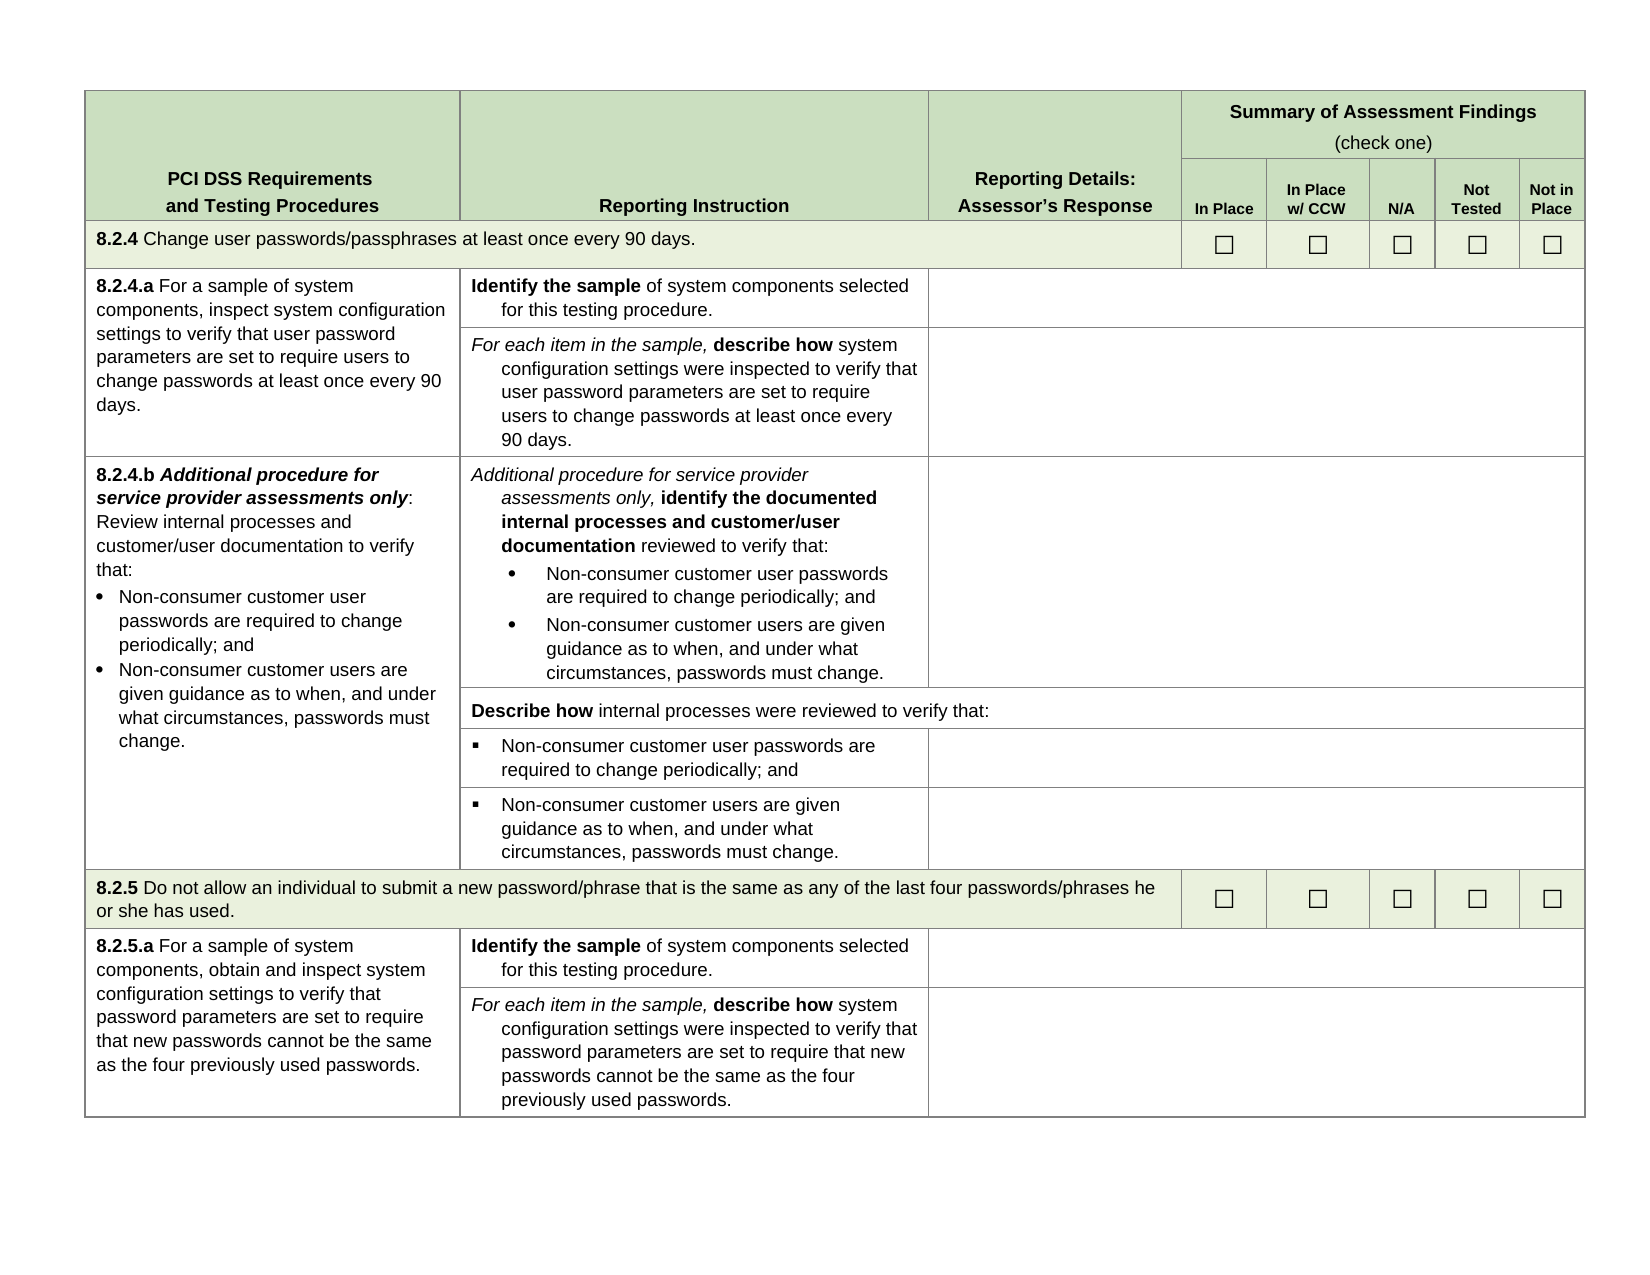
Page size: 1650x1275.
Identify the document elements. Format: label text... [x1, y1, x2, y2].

table_cell ☐ [1267, 870, 1369, 928]
table_cell In Place w/ CCW [1267, 159, 1369, 220]
table_cell Not Tested [1436, 159, 1519, 220]
table_cell Non-consumer customer user passwords are required to change periodically; and [461, 729, 928, 787]
table_header Summary of Assessment Findings (check one) [1182, 91, 1584, 158]
table_cell [929, 269, 1584, 327]
table_cell For each item in the sample, describe how system configuration settings were inspected to verify that password parameters are set to require that new passwords cannot be the same as the four previously used passwords. [461, 988, 928, 1116]
table_cell N/A [1370, 159, 1434, 220]
table_cell ☐ [1520, 221, 1584, 268]
table_cell ☐ [1182, 221, 1266, 268]
table_cell ☐ [1267, 221, 1369, 268]
table_cell [929, 788, 1584, 869]
table_cell 8.2.4 Change user passwords/passphrases at least once every 90 days. [86, 221, 1181, 268]
table_cell Describe how internal processes were reviewed to verify that: [461, 688, 1584, 728]
table_cell ☐ [1370, 221, 1434, 268]
table_cell Non-consumer customer users are given guidance as to when, and under what circumstances, passwords must change. [461, 788, 928, 869]
table_header PCI DSS Requirements and Testing Procedures [86, 91, 459, 220]
table_cell Not in Place [1520, 159, 1584, 220]
table_header Reporting Details: Assessor’s Response [929, 91, 1181, 220]
table_cell 8.2.5 Do not allow an individual to submit a new password/phrase that is the same as any of the last four passwords/phrases he or she has used. [86, 870, 1181, 928]
table_header Reporting Instruction [461, 91, 928, 220]
table_cell Identify the sample of system components selected for this testing procedure. [461, 929, 928, 987]
table_cell 8.2.4.a For a sample of system components, inspect system configuration settings to verify that user password parameters are set to require users to change passwords at least once every 90 days. [86, 269, 459, 456]
table_cell [929, 457, 1584, 687]
table_cell ☐ [1436, 870, 1519, 928]
table_cell 8.2.5.a For a sample of system components, obtain and inspect system configuration settings to verify that password parameters are set to require that new passwords cannot be the same as the four previously used passwords. [86, 929, 459, 1116]
table_cell [929, 729, 1584, 787]
table_cell 8.2.4.b Additional procedure for service provider assessments only: Review internal processes and customer/user documentation to verify that: Non-consumer customer user passwords are required to change periodically; and Non-consumer customer users are given guidance as to when, and under what circumstances, passwords must change. [86, 457, 459, 869]
table_cell ☐ [1436, 221, 1519, 268]
table_cell In Place [1182, 159, 1266, 220]
table_cell ☐ [1520, 870, 1584, 928]
table_cell [929, 929, 1584, 987]
table_cell [929, 988, 1584, 1116]
table_cell For each item in the sample, describe how system configuration settings were inspected to verify that user password parameters are set to require users to change passwords at least once every 90 days. [461, 328, 928, 456]
table_cell Additional procedure for service provider assessments only, identify the documented internal processes and customer/user documentation reviewed to verify that: Non-consumer customer user passwords are required to change periodically; and Non-consumer customer users are given guidance as to when, and under what circumstances, passwords must change. [461, 457, 928, 687]
table_cell ☐ [1182, 870, 1266, 928]
table_cell Identify the sample of system components selected for this testing procedure. [461, 269, 928, 327]
table_cell ☐ [1370, 870, 1434, 928]
table_cell [929, 328, 1584, 456]
